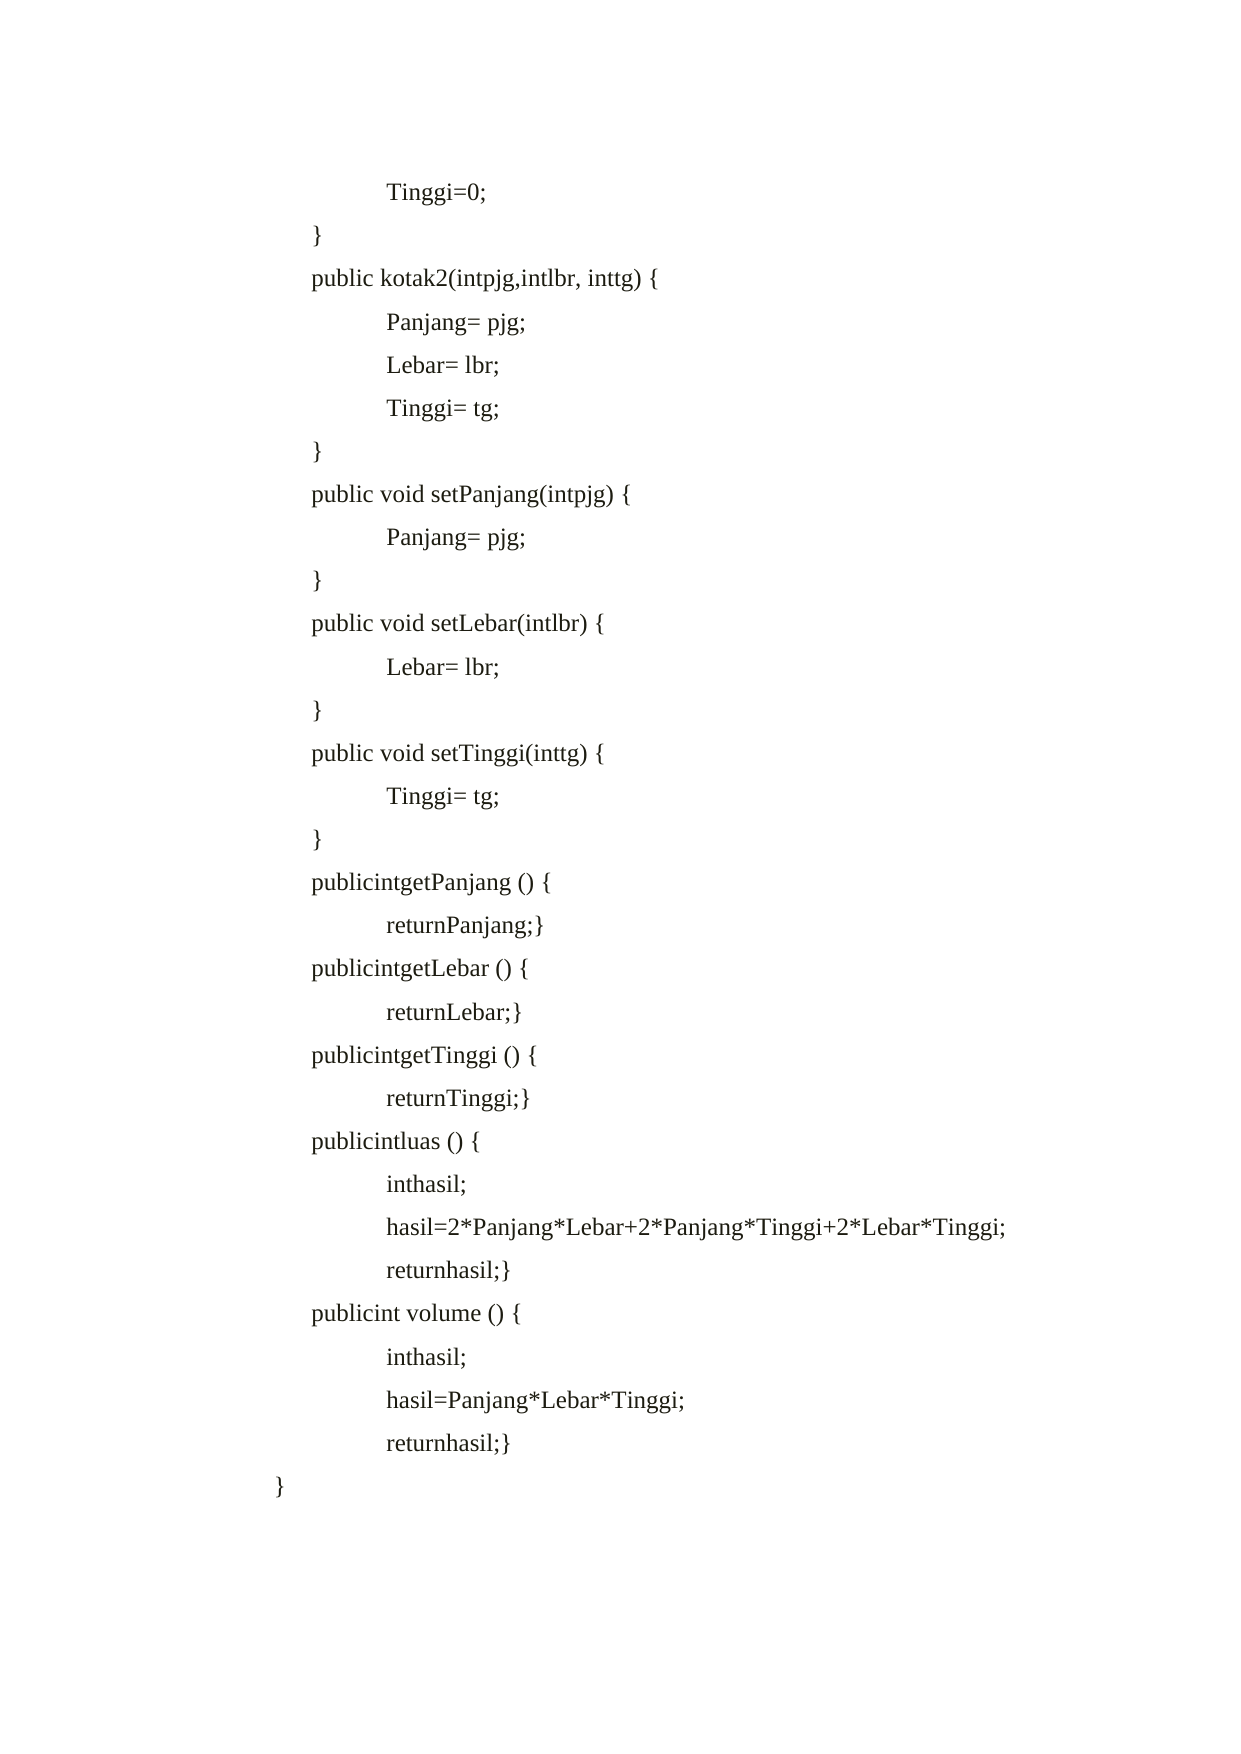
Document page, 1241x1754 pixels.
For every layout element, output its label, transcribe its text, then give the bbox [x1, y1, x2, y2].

text public void setLebar(intlbr) { [274, 608, 1063, 637]
text returnLebar;} [274, 997, 1063, 1025]
text hasil=Panjang*Lebar*Tinggi; [274, 1385, 1063, 1413]
text inthasil; [274, 1342, 1063, 1370]
text returnhasil;} [274, 1428, 1063, 1457]
text Panjang= pjg; [274, 307, 1063, 335]
text Tinggi= tg; [274, 393, 1063, 422]
text returnhasil;} [274, 1255, 1063, 1284]
text public kotak2(intpjg,intlbr, inttg) { [274, 263, 1063, 292]
text publicintgetLebar () { [274, 953, 1063, 982]
text publicintluas () { [274, 1126, 1063, 1155]
text } [274, 436, 1063, 465]
text } [274, 695, 1063, 723]
text public void setTinggi(inttg) { [274, 738, 1063, 767]
text Lebar= lbr; [274, 350, 1063, 378]
text publicintgetPanjang () { [274, 867, 1063, 896]
text Tinggi=0; [274, 177, 1063, 206]
text Panjang= pjg; [274, 522, 1063, 551]
text } [274, 565, 1063, 594]
text Lebar= lbr; [274, 652, 1063, 680]
text } [274, 220, 1063, 249]
text } [274, 824, 1063, 853]
text returnTinggi;} [274, 1083, 1063, 1112]
text inthasil; [274, 1169, 1063, 1198]
text publicint volume () { [274, 1298, 1063, 1327]
text publicintgetTinggi () { [274, 1040, 1063, 1068]
text public void setPanjang(intpjg) { [274, 479, 1063, 508]
text } [274, 1471, 1063, 1500]
text returnPanjang;} [274, 910, 1063, 939]
text Tinggi= tg; [274, 781, 1063, 810]
text hasil=2*Panjang*Lebar+2*Panjang*Tinggi+2*Lebar*Tinggi; [274, 1212, 1063, 1241]
